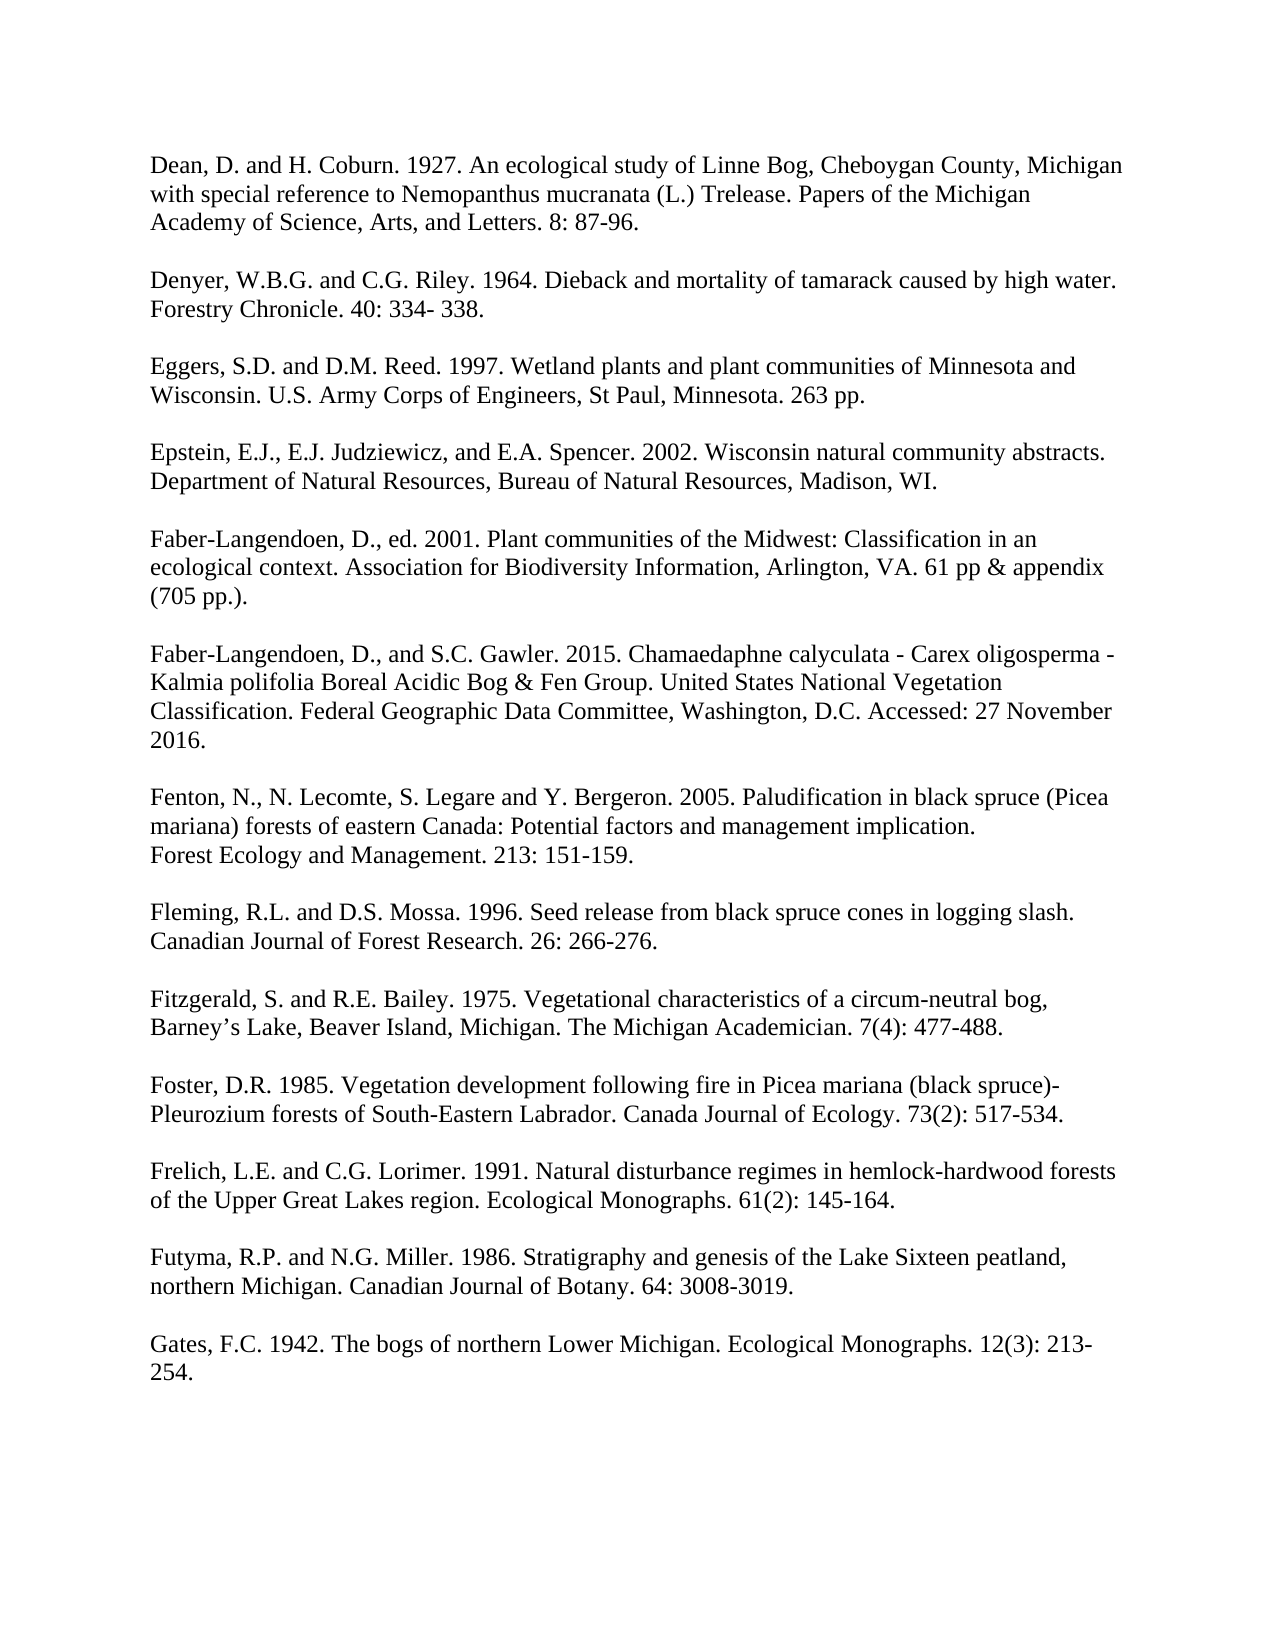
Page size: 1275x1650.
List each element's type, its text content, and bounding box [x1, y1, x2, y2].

text Eggers, S.D. and D.M. Reed. 1997. Wetland plants and plant communities of Minnesota and Wisconsin. U.S. Army Corps of Engineers, St Paul, Minnesota. 263 pp. [150, 351, 1125, 409]
text Epstein, E.J., E.J. Judziewicz, and E.A. Spencer. 2002. Wisconsin natural community abstracts. Department of Natural Resources, Bureau of Natural Resources, Madison, WI. [150, 437, 1125, 495]
text Frelich, L.E. and C.G. Lorimer. 1991. Natural disturbance regimes in hemlock-hardwood forests of the Upper Great Lakes region. Ecological Monographs. 61(2): 145-164. [150, 1156, 1125, 1214]
text Futyma, R.P. and N.G. Miller. 1986. Stratigraphy and genesis of the Lake Sixteen peatland, northern Michigan. Canadian Journal of Botany. 64: 3008-3019. [150, 1242, 1125, 1300]
text Foster, D.R. 1985. Vegetation development following fire in Picea mariana (black spruce)-Pleurozium forests of South-Eastern Labrador. Canada Journal of Ecology. 73(2): 517-534. [150, 1070, 1125, 1127]
text Fleming, R.L. and D.S. Mossa. 1996. Seed release from black spruce cones in logging slash. Canadian Journal of Forest Research. 26: 266-276. [150, 897, 1125, 955]
text Dean, D. and H. Coburn. 1927. An ecological study of Linne Bog, Cheboygan County, Michigan with special reference to Nemopanthus mucranata (L.) Trelease. Papers of the Michigan Academy of Science, Arts, and Letters. 8: 87-96. [150, 150, 1125, 236]
text Denyer, W.B.G. and C.G. Riley. 1964. Dieback and mortality of tamarack caused by high water. Forestry Chronicle. 40: 334- 338. [150, 265, 1125, 322]
text Gates, F.C. 1942. The bogs of northern Lower Michigan. Ecological Monographs. 12(3): 213-254. [150, 1329, 1125, 1386]
text Forest Ecology and Management. 213: 151-159. [150, 840, 1125, 869]
text Fenton, N., N. Lecomte, S. Legare and Y. Bergeron. 2005. Paludification in black spruce (Picea mariana) forests of eastern Canada: Potential factors and management implication. [150, 782, 1125, 840]
text Faber-Langendoen, D., and S.C. Gawler. 2015. Chamaedaphne calyculata - Carex oligosperma - Kalmia polifolia Boreal Acidic Bog & Fen Group. United States National Vegetation Classification. Federal Geographic Data Committee, Washington, D.C. Accessed: 27 November 2016. [150, 639, 1125, 754]
text Fitzgerald, S. and R.E. Bailey. 1975. Vegetational characteristics of a circum-neutral bog, Barney’s Lake, Beaver Island, Michigan. The Michigan Academician. 7(4): 477-488. [150, 984, 1125, 1041]
text Faber-Langendoen, D., ed. 2001. Plant communities of the Midwest: Classification in an ecological context. Association for Biodiversity Information, Arlington, VA. 61 pp & appendix (705 pp.). [150, 524, 1125, 610]
